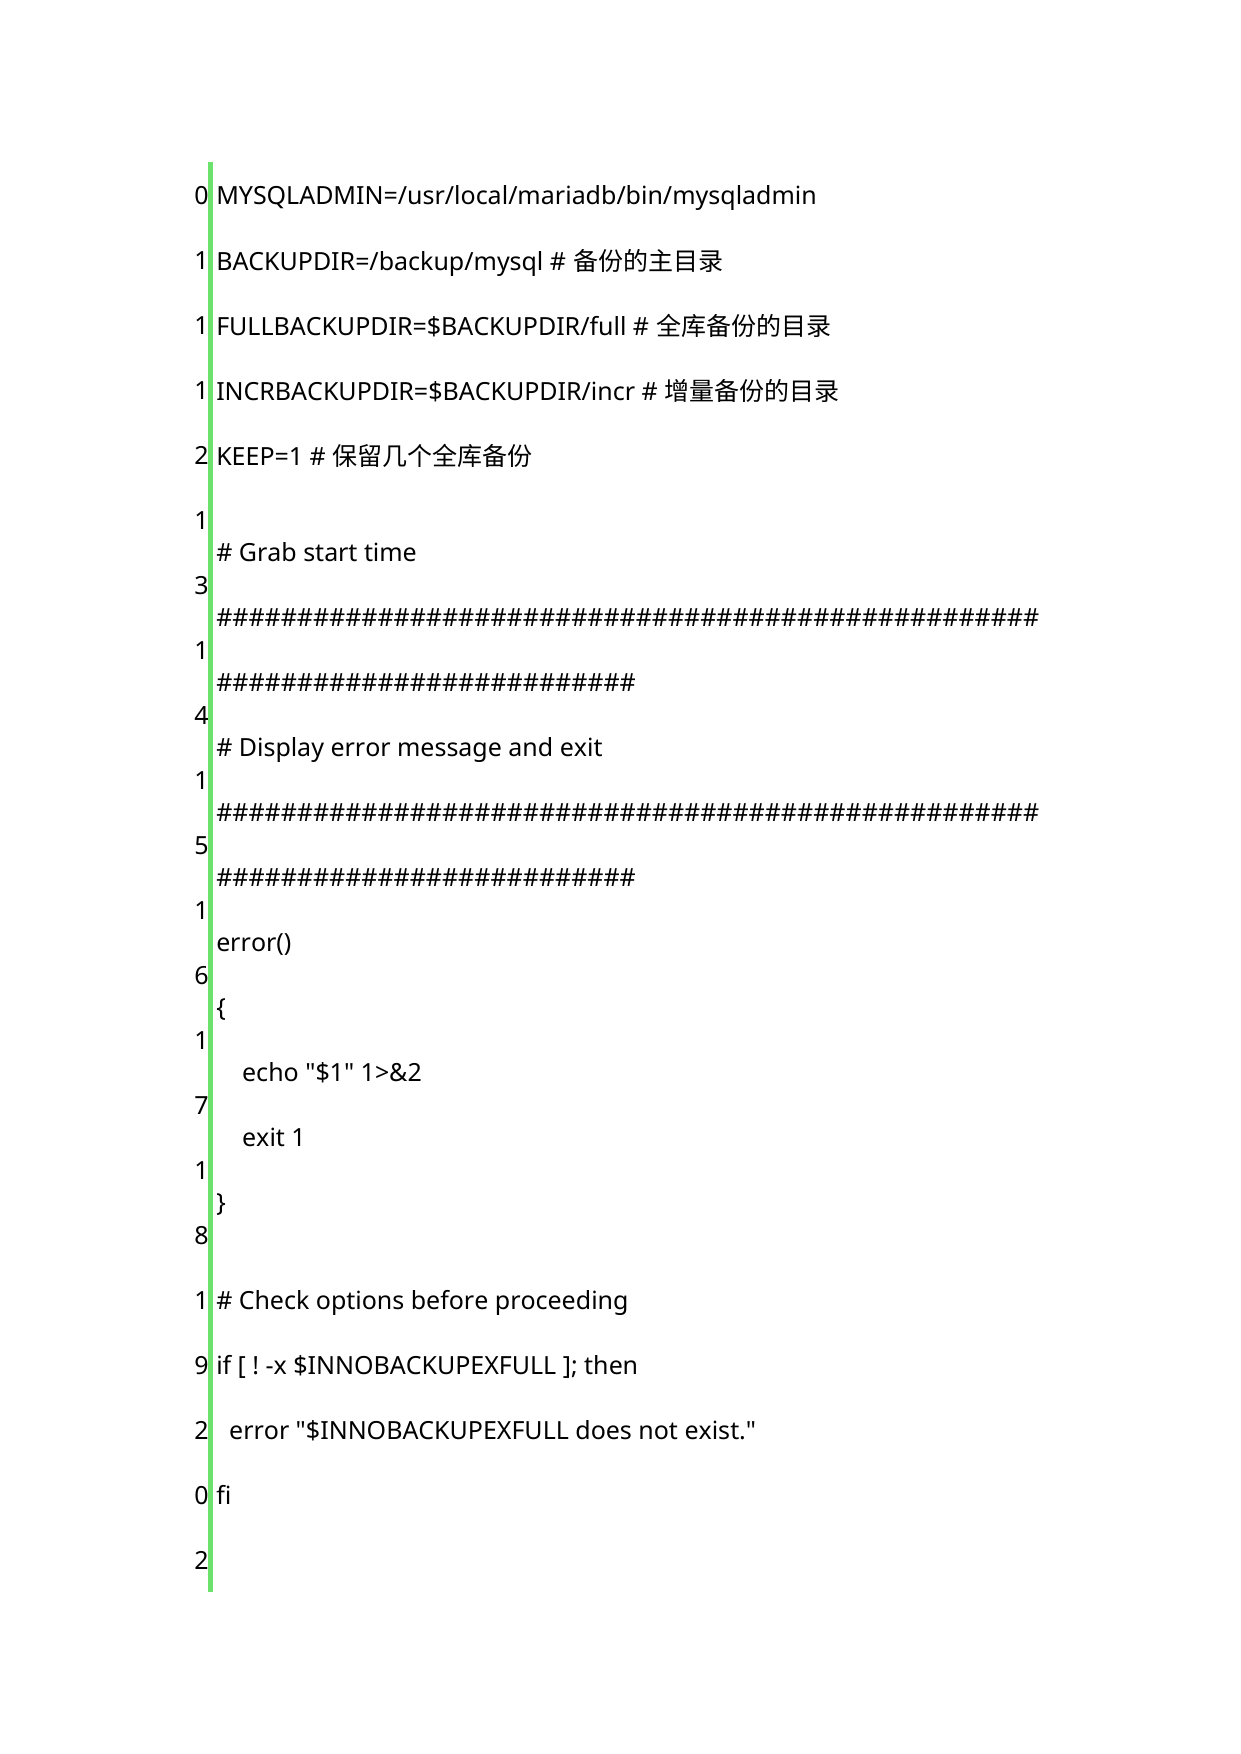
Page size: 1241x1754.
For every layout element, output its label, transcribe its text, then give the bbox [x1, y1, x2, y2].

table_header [216, 162, 1053, 1592]
table_header 1 2 3 4 5 6 7 8 9 10 11 12 13 14 15 16 17 18 19 20 21 22 23 24 25 26 27 28 29 30 31 32 33 34 35 36 37 38 39 40 41 42 43 44 45 46 47 48 49 50 51 52 [188, 162, 208, 1592]
